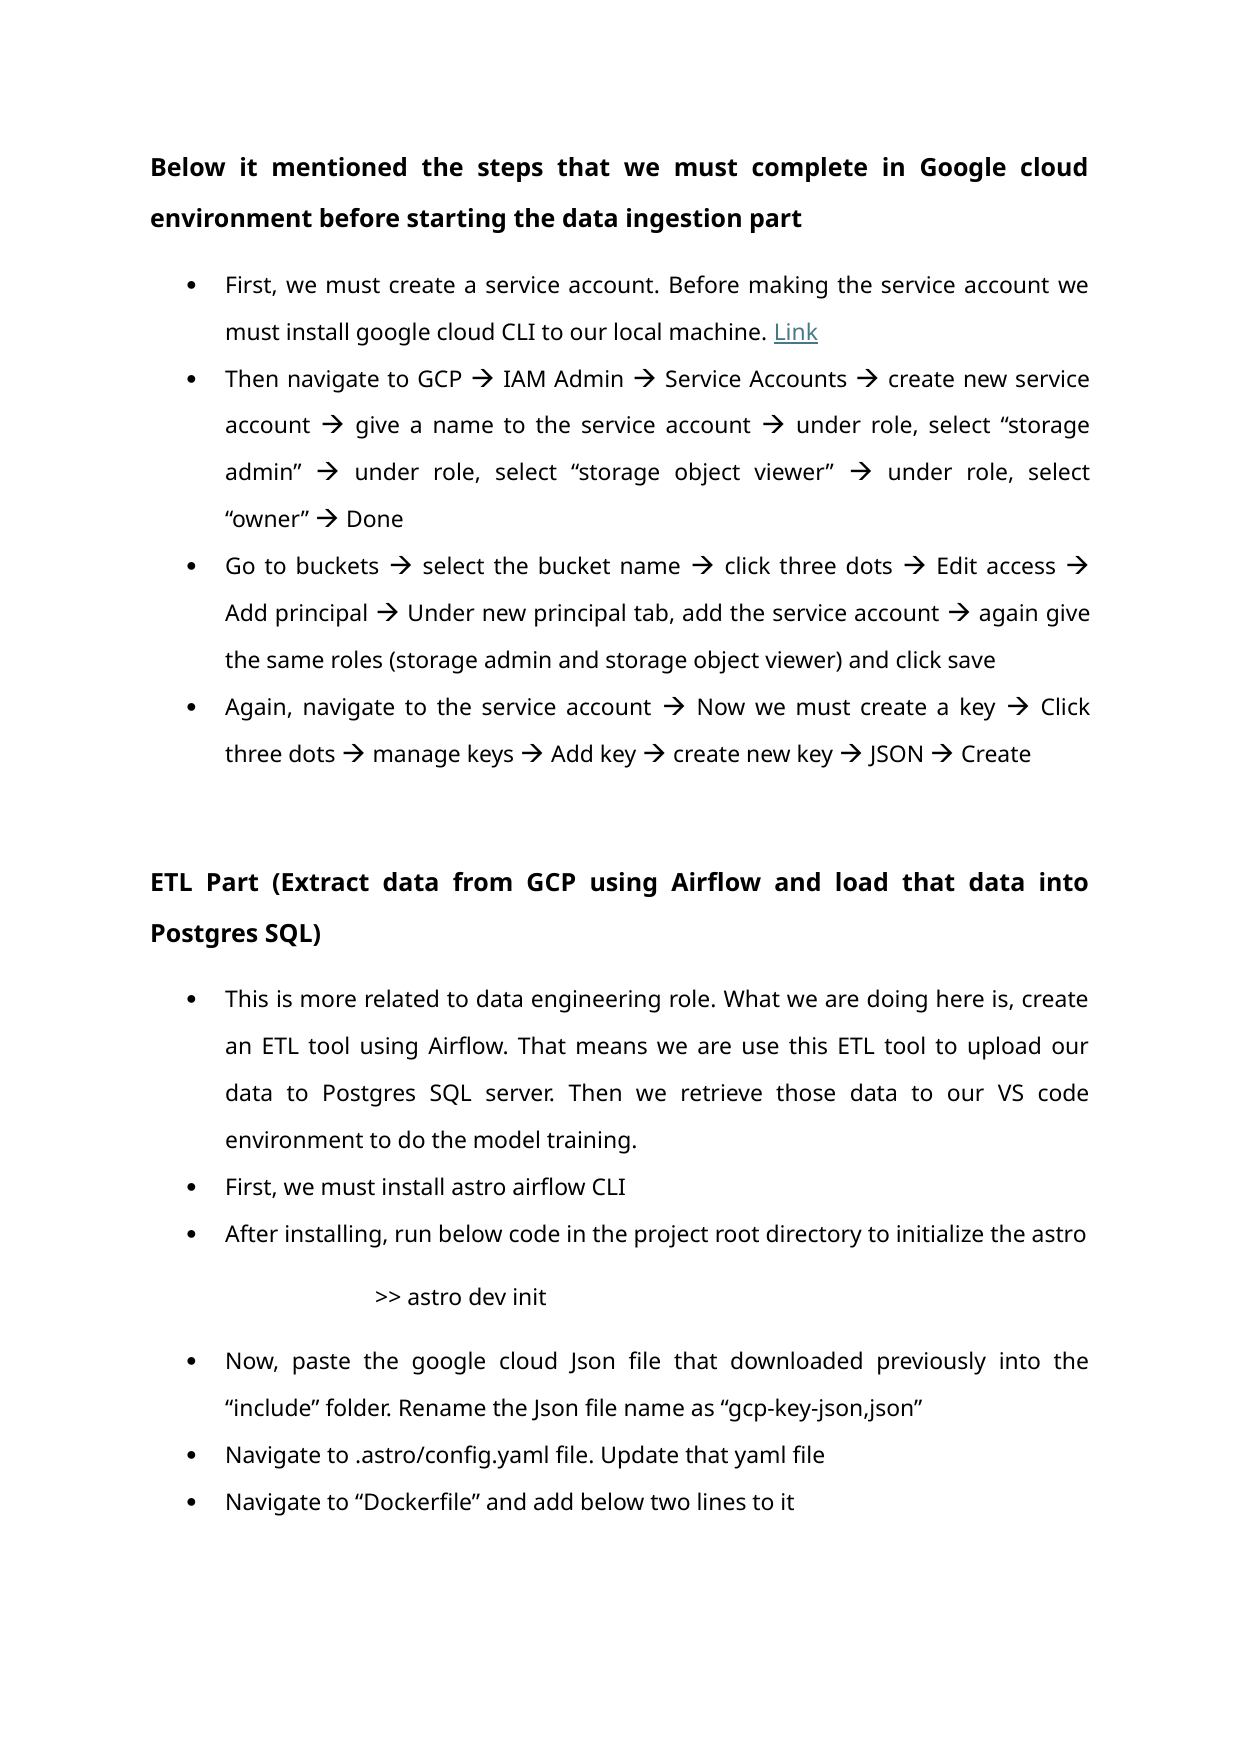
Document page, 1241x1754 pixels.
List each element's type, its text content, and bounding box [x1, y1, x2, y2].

text ETL Part (Extract data from GCP using Airflow and load that data into Postgres SQL) [150, 864, 1090, 950]
list Then navigate to GCP IAM Admin Service Accounts create new service account give a name to the service account under role, select “storage admin” under role, select “storage object viewer” under role, select “owner” Done [187, 362, 1090, 534]
list First, we must create a service account. Before making the service account we must install google cloud CLI to our local machine. Link [187, 269, 1090, 347]
text Below it mentioned the steps that we must complete in Google cloud environment before starting the data ingestion part [150, 150, 1090, 235]
text >> astro dev init [300, 1281, 1090, 1312]
list Navigate to “Dockerfile” and add below two lines to it [187, 1485, 1090, 1517]
list Navigate to .astro/config.yaml file. Update that yaml file [187, 1438, 1090, 1470]
list Go to buckets select the bucket name click three dots Edit access Add principal Under new principal tab, add the service account again give the same roles (storage admin and storage object viewer) and click save [187, 550, 1090, 675]
list First, we must install astro airflow CLI [187, 1171, 1090, 1202]
list After installing, run below code in the project root directory to initialize the astro [187, 1218, 1090, 1249]
list Again, navigate to the service account Now we must create a key Click three dots manage keys Add key create new key JSON Create [187, 691, 1090, 769]
list This is more related to data engineering role. What we are doing here is, create an ETL tool using Airflow. That means we are use this ETL tool to upload our data to Postgres SQL server. Then we retrieve those data to our VS code environment to do the model training. [187, 983, 1090, 1155]
list Now, paste the google cloud Json file that downloaded previously into the “include” folder. Rename the Json file name as “gcp-key-json,json” [187, 1345, 1090, 1423]
